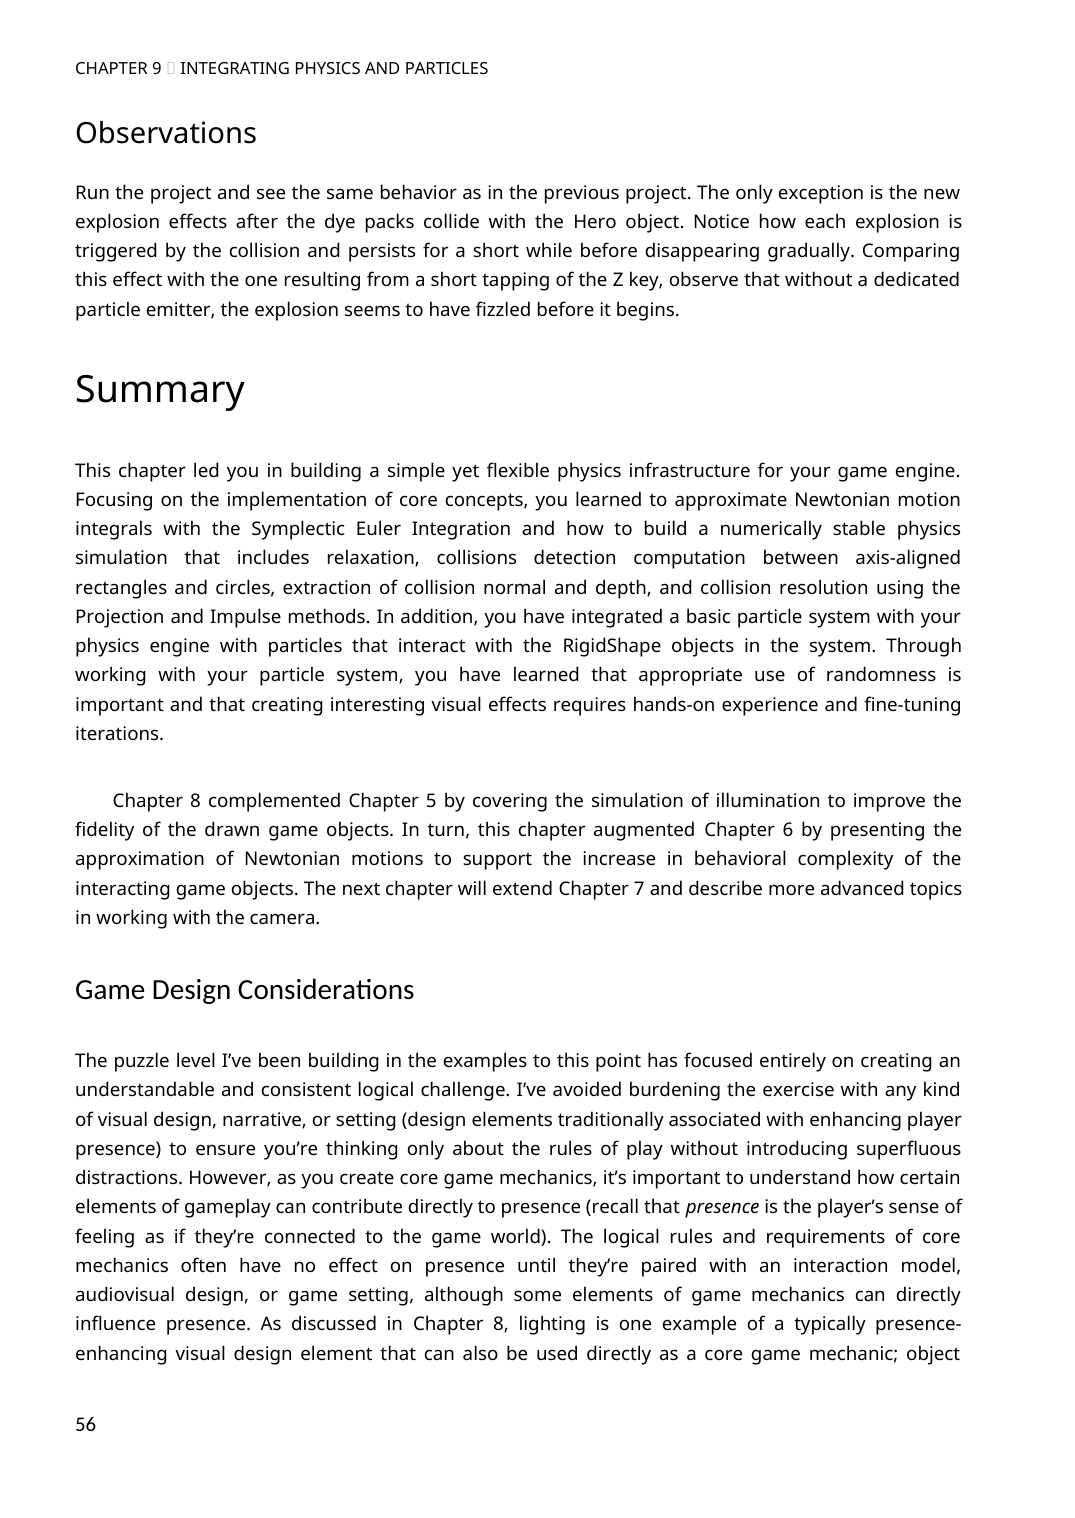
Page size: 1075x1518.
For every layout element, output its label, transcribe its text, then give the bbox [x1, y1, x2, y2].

text Chapter 8 complemented Chapter 5 by covering the simulation of illumination to improve the fidelity of the drawn game objects. In turn, this chapter augmented Chapter 6 by presenting the approximation of Newtonian motions to support the increase in behavioral complexity of the interacting game objects. The next chapter will extend Chapter 7 and describe more advanced topics in working with the camera. [75, 787, 962, 930]
subtitle Summary [75, 363, 962, 414]
text Run the project and see the same behavior as in the previous project. The only exception is the new explosion effects after the dye packs collide with the Hero object. Notice how each explosion is triggered by the collision and persists for a short while before disappearing gradually. Comparing this effect with the one resulting from a short tapping of the Z key, observe that without a dedicated particle emitter, the explosion seems to have fizzled before it begins. [75, 179, 962, 322]
text This chapter led you in building a simple yet flexible physics infrastructure for your game engine. Focusing on the implementation of core concepts, you learned to approximate Newtonian motion integrals with the Symplectic Euler Integration and how to build a numerically stable physics simulation that includes relaxation, collisions detection computation between axis-aligned rectangles and circles, extraction of collision normal and depth, and collision resolution using the Projection and Impulse methods. In addition, you have integrated a basic particle system with your physics engine with particles that interact with the RigidShape objects in the system. Through working with your particle system, you have learned that appropriate use of randomness is important and that creating interesting visual effects requires hands-on experience and fine-tuning iterations. [75, 457, 962, 746]
subtitle Game Design Considerations [75, 971, 962, 1007]
subtitle Observations [75, 112, 962, 152]
